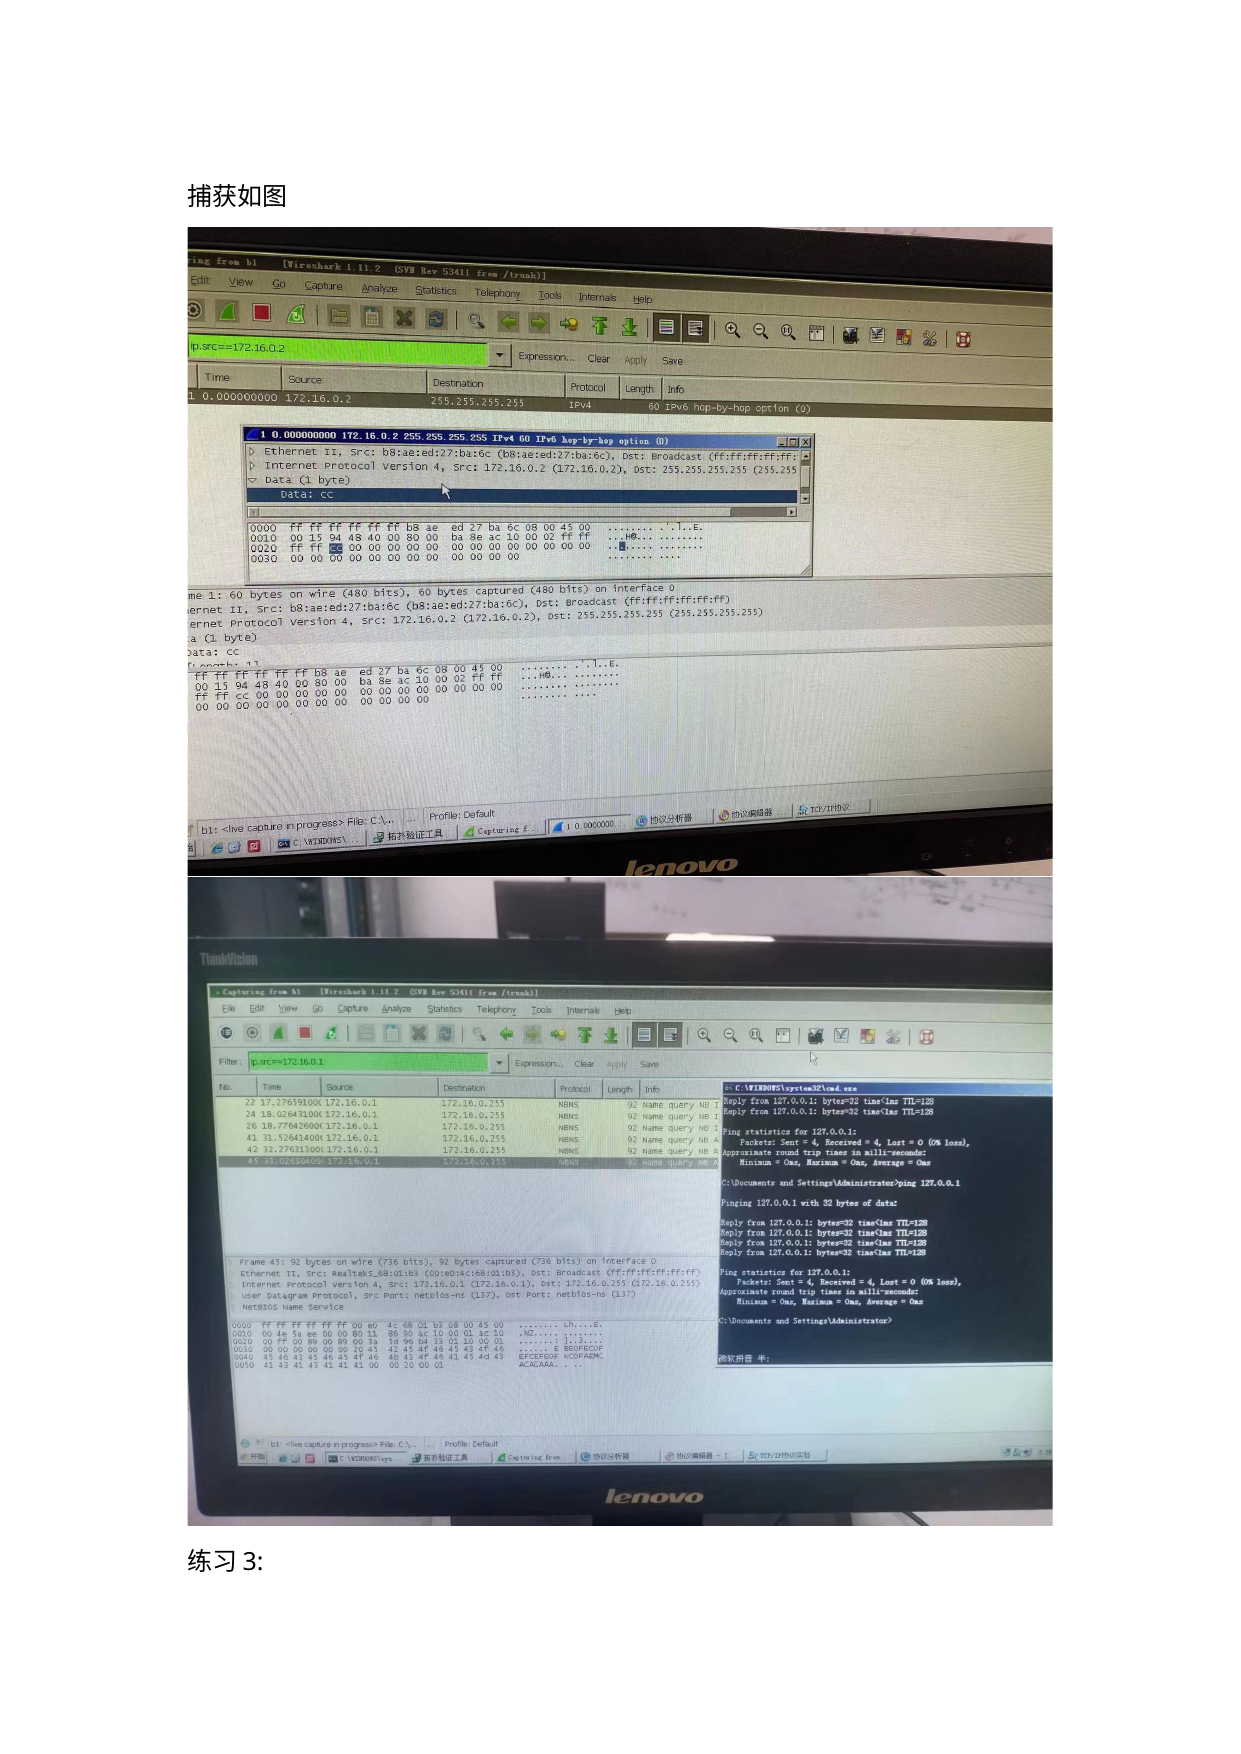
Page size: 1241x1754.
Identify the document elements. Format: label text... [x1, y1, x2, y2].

picture [187, 877, 1053, 1526]
picture [187, 227, 1053, 876]
text 捕获如图 [187, 162, 1053, 227]
text 练习3: [187, 1527, 1053, 1592]
